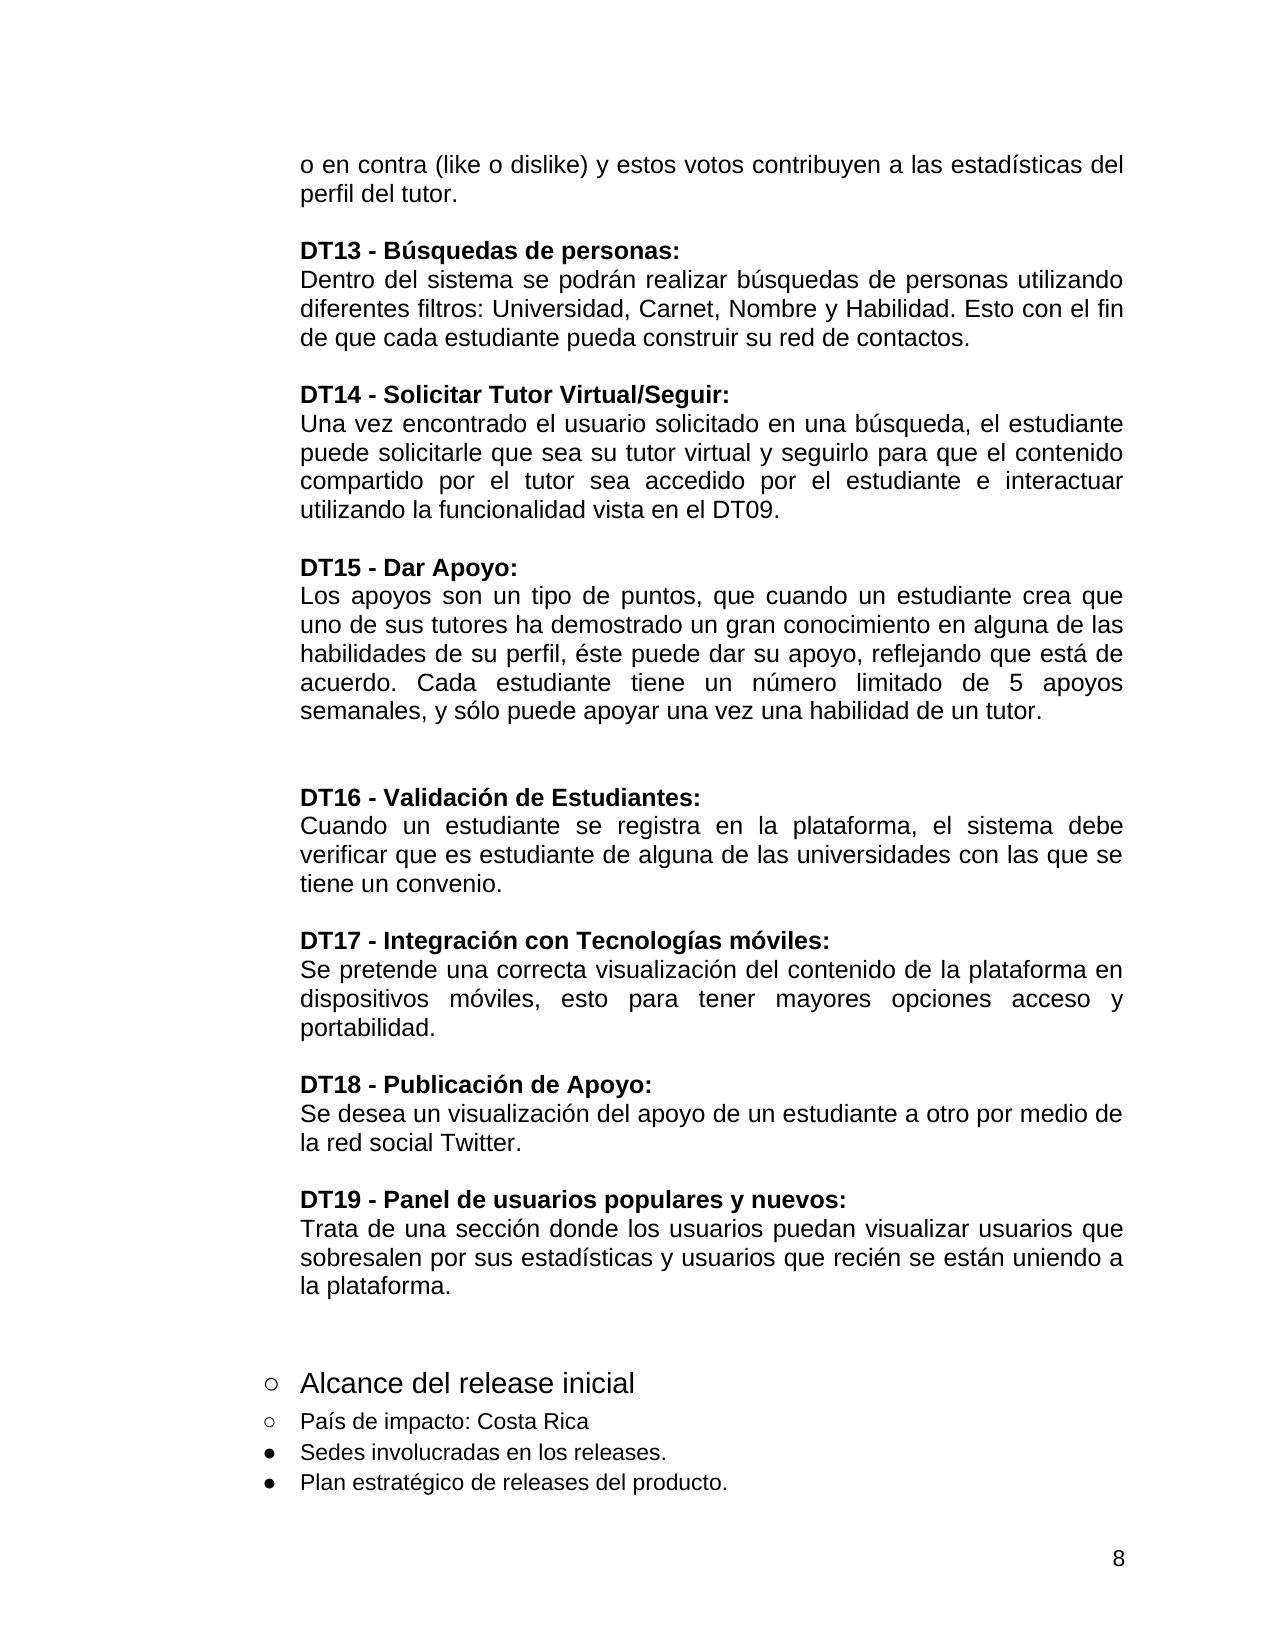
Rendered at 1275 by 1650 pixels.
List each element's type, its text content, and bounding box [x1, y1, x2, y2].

text Cuando un estudiante se registra en la plataforma, el sistema debe verificar que es estudiante de alguna de las universidades con las que se tiene un convenio. [300, 811, 1125, 897]
list País de impacto: Costa Rica [262, 1408, 1125, 1434]
subtitle Alcance del release inicial [262, 1366, 1125, 1400]
text DT18 - Publicación de Apoyo: [300, 1070, 1125, 1099]
text Los apoyos son un tipo de puntos, que cuando un estudiante crea que uno de sus tutores ha demostrado un gran conocimiento en alguna de las habilidades de su perfil, éste puede dar su apoyo, reflejando que está de acuerdo. Cada estudiante tiene un número limitado de 5 apoyos semanales, y sólo puede apoyar una vez una habilidad de un tutor. [300, 581, 1125, 725]
text DT14 - Solicitar Tutor Virtual/Seguir: [300, 380, 1125, 409]
text Trata de una sección donde los usuarios puedan visualizar usuarios que sobresalen por sus estadísticas y usuarios que recién se están uniendo a la plataforma. [300, 1214, 1125, 1300]
text DT16 - Validación de Estudiantes: [300, 782, 1125, 811]
list Plan estratégico de releases del producto. [262, 1469, 1125, 1495]
list Sedes involucradas en los releases. [262, 1438, 1125, 1465]
text DT17 - Integración con Tecnologías móviles: [300, 926, 1125, 955]
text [300, 150, 1125, 207]
text DT13 - Búsquedas de personas: [300, 236, 1125, 265]
text Se pretende una correcta visualización del contenido de la plataforma en dispositivos móviles, esto para tener mayores opciones acceso y portabilidad. [300, 955, 1125, 1041]
text DT19 - Panel de usuarios populares y nuevos: [300, 1185, 1125, 1214]
text Una vez encontrado el usuario solicitado en una búsqueda, el estudiante puede solicitarle que sea su tutor virtual y seguirlo para que el contenido compartido por el tutor sea accedido por el estudiante e interactuar utilizando la funcionalidad vista en el DT09. [300, 409, 1125, 524]
text DT15 - Dar Apoyo: [300, 552, 1125, 581]
text Se desea un visualización del apoyo de un estudiante a otro por medio de la red social Twitter. [300, 1099, 1125, 1156]
text Dentro del sistema se podrán realizar búsquedas de personas utilizando diferentes filtros: Universidad, Carnet, Nombre y Habilidad. Esto con el fin de que cada estudiante pueda construir su red de contactos. [300, 265, 1125, 351]
